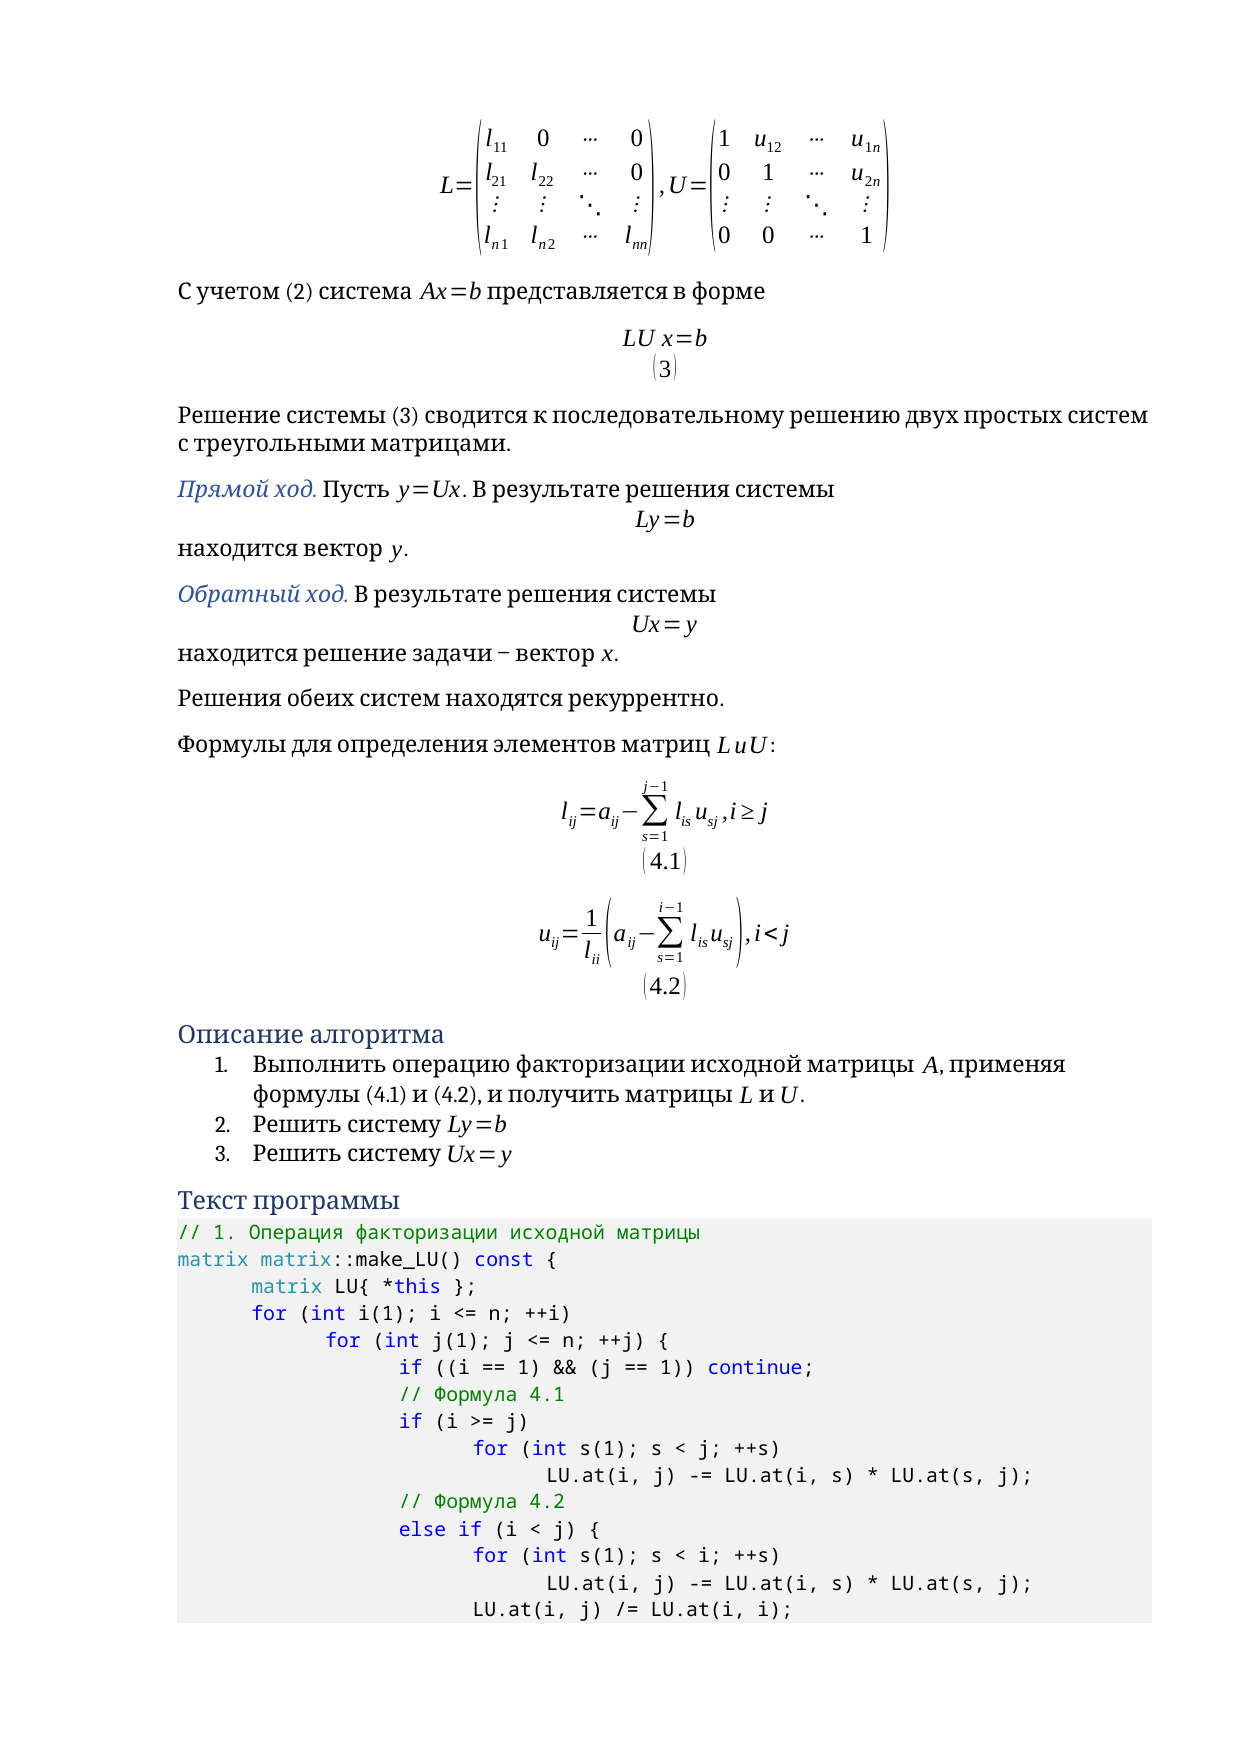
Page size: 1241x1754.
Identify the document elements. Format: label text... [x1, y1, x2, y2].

text else if (i < j) { [177, 1515, 1152, 1542]
subtitle Описание алгоритма [177, 1021, 1152, 1049]
text for (int s(1); s < j; ++s) [177, 1434, 1152, 1461]
text // Формула 4.2 [177, 1488, 1152, 1515]
text if ((i == 1) && (j == 1)) continue; [177, 1353, 1152, 1380]
text LU.at(i, j) -= LU.at(i, s) * LU.at(s, j); [177, 1461, 1152, 1488]
text Решение системы (3) сводится к последовательному решению двух простых систем с треугольными матрицами. [177, 402, 1152, 457]
text // Формула 4.1 [177, 1380, 1152, 1407]
text if (i >= j) [177, 1407, 1152, 1434]
text Решения обеих систем находятся рекуррентно. [177, 686, 1152, 713]
text Прямой ход. Пусть . В результате решения системы [177, 476, 1152, 504]
text Обратный ход. В результате решения системы [177, 582, 1152, 608]
list Выполнить операцию факторизации исходной матрицы , применяя формулы (4.1) и (4.2), и получить матрицы и . [215, 1052, 1152, 1109]
subtitle Текст программы [177, 1187, 1152, 1216]
text LU.at(i, j) -= LU.at(i, s) * LU.at(s, j); [177, 1569, 1152, 1596]
text находится решение задачи ‒ вектор . [177, 640, 1152, 667]
list Решить систему [215, 1111, 1152, 1138]
text С учетом (2) система представляется в форме [177, 278, 1152, 306]
text for (int j(1); j <= n; ++j) { [177, 1326, 1152, 1353]
text for (int s(1); s < i; ++s) [177, 1542, 1152, 1569]
list Решить систему [215, 1141, 1152, 1168]
text for (int i(1); i <= n; ++i) [177, 1299, 1152, 1326]
text // 1. Операция факторизации исходной матрицы [177, 1218, 1152, 1245]
text LU.at(i, j) /= LU.at(i, i); [177, 1596, 1152, 1623]
text Формулы для определения элементов матриц : [177, 731, 1152, 759]
text находится вектор . [177, 535, 1152, 563]
text matrix matrix::make_LU() const { [177, 1245, 1152, 1272]
text matrix LU{ *this }; [177, 1272, 1152, 1299]
